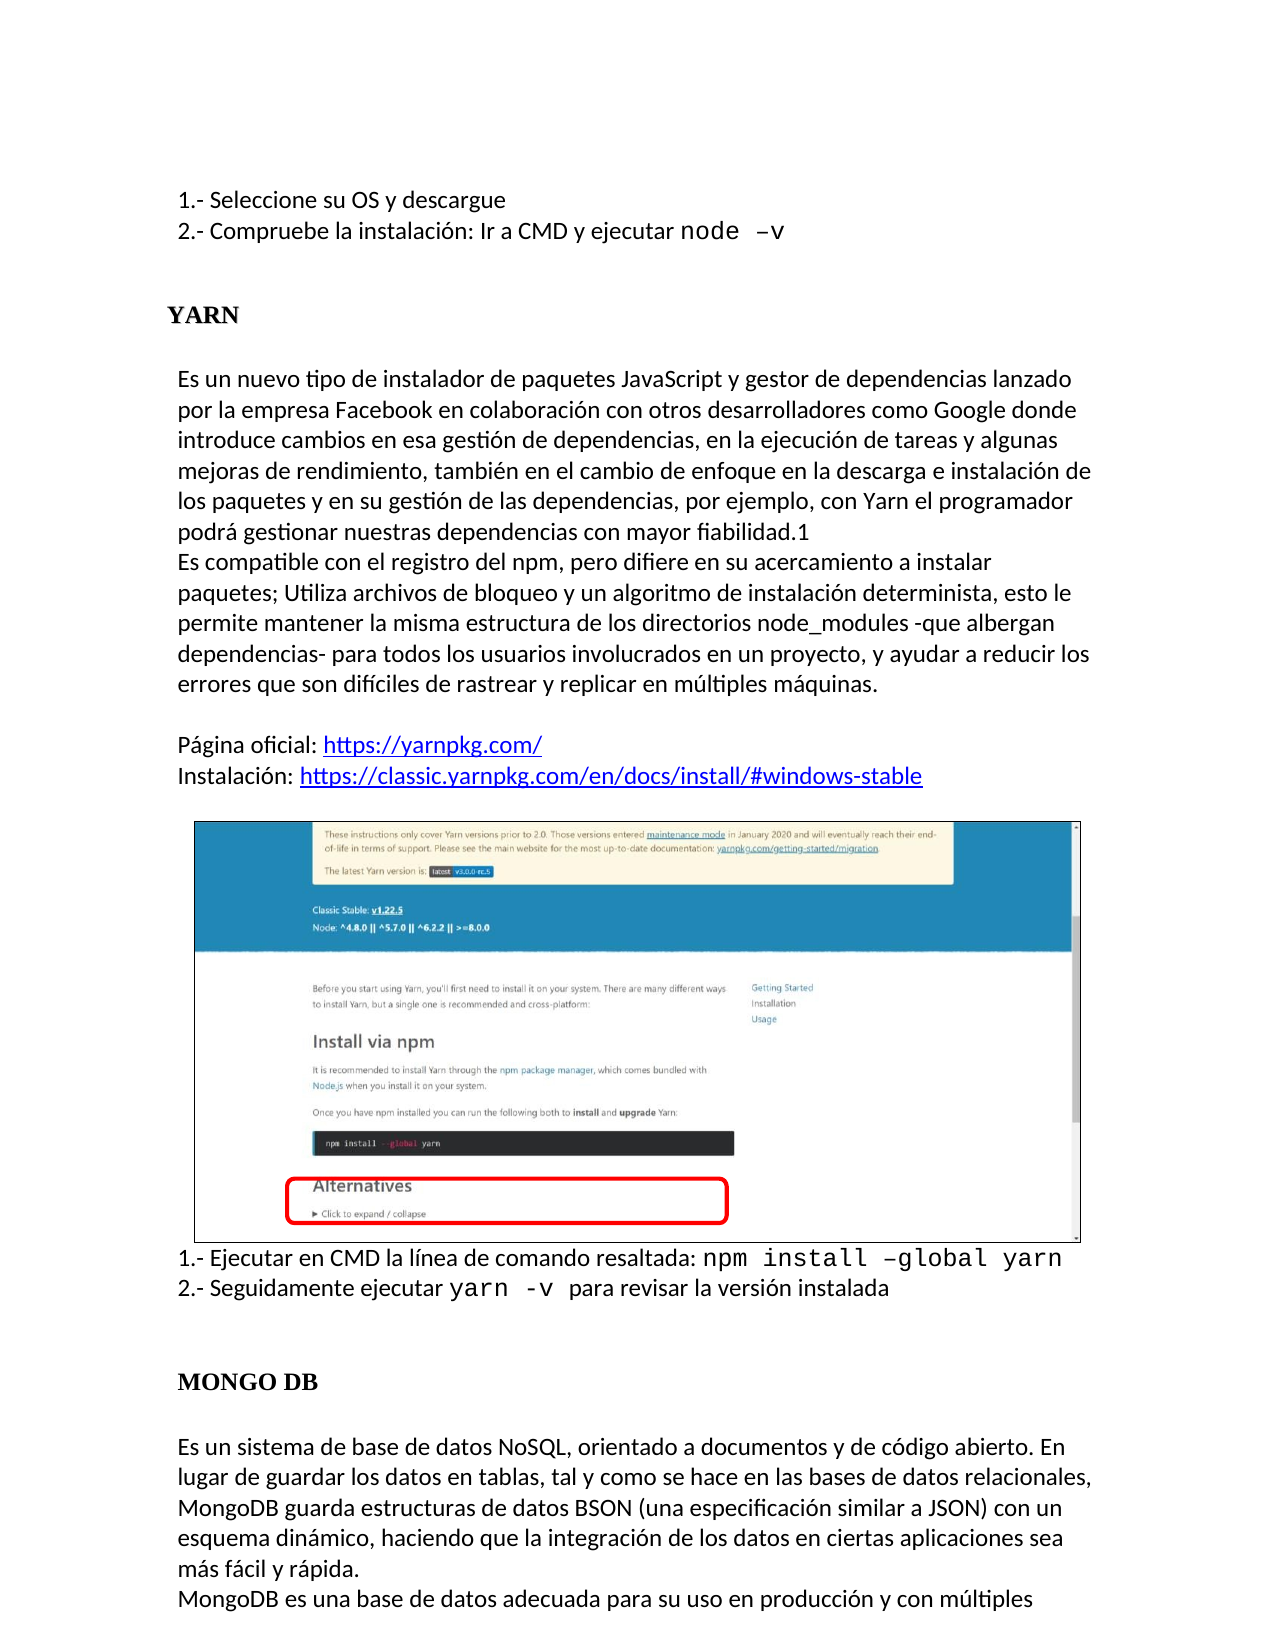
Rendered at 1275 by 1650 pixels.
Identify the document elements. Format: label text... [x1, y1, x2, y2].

text Es un nuevo tipo de instalador de paquetes JavaScript y gestor de dependencias lanzado por la empresa Facebook en colaboración con otros desarrolladores como Google donde introduce cambios en esa gestión de dependencias, en la ejecución de tareas y algunas mejoras de rendimiento, también en el cambio de enfoque en la descarga e instalación de los paquetes y en su gestión de las dependencias, por ejemplo, con Yarn el programador podrá gestionar nuestras dependencias con mayor fiabilidad.1 [177, 363, 1095, 546]
text MONGO DB [177, 1366, 1110, 1397]
text 2.- Seguidamente ejecutar yarn -v para revisar la versión instalada [177, 1272, 1110, 1303]
text Es un sistema de base de datos NoSQL, orientado a documentos y de código abierto. En lugar de guardar los datos en tablas, tal y como se hace en las bases de datos relacionales, MongoDB guarda estructuras de datos BSON (una especificación similar a JSON) con un esquema dinámico, haciendo que la integración de los datos en ciertas aplicaciones sea más fácil y rápida. [177, 1431, 1095, 1583]
text 1.- Seleccione su OS y descargue [177, 184, 1110, 215]
text 1.- Ejecutar en CMD la línea de comando resaltada: npm install –global yarn [177, 817, 1110, 1272]
text 2.- Compruebe la instalación: Ir a CMD y ejecutar node –v [177, 215, 1110, 247]
text Es compatible con el registro del npm, pero difiere en su acercamiento a instalar paquetes; Utiliza archivos de bloqueo y un algoritmo de instalación determinista, esto le permite mantener la misma estructura de los directorios node_modules -que albergan dependencias- para todos los usuarios involucrados en un proyecto, y ayudar a reducir los errores que son difíciles de rastrear y replicar en múltiples máquinas. [177, 547, 1091, 699]
text Instalación: https://classic.yarnpkg.com/en/docs/install/#windows-stable [177, 760, 1110, 791]
subtitle YARN [167, 300, 1110, 329]
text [177, 1584, 1110, 1614]
text Página oficial: https://yarnpkg.com/ [177, 730, 1110, 760]
